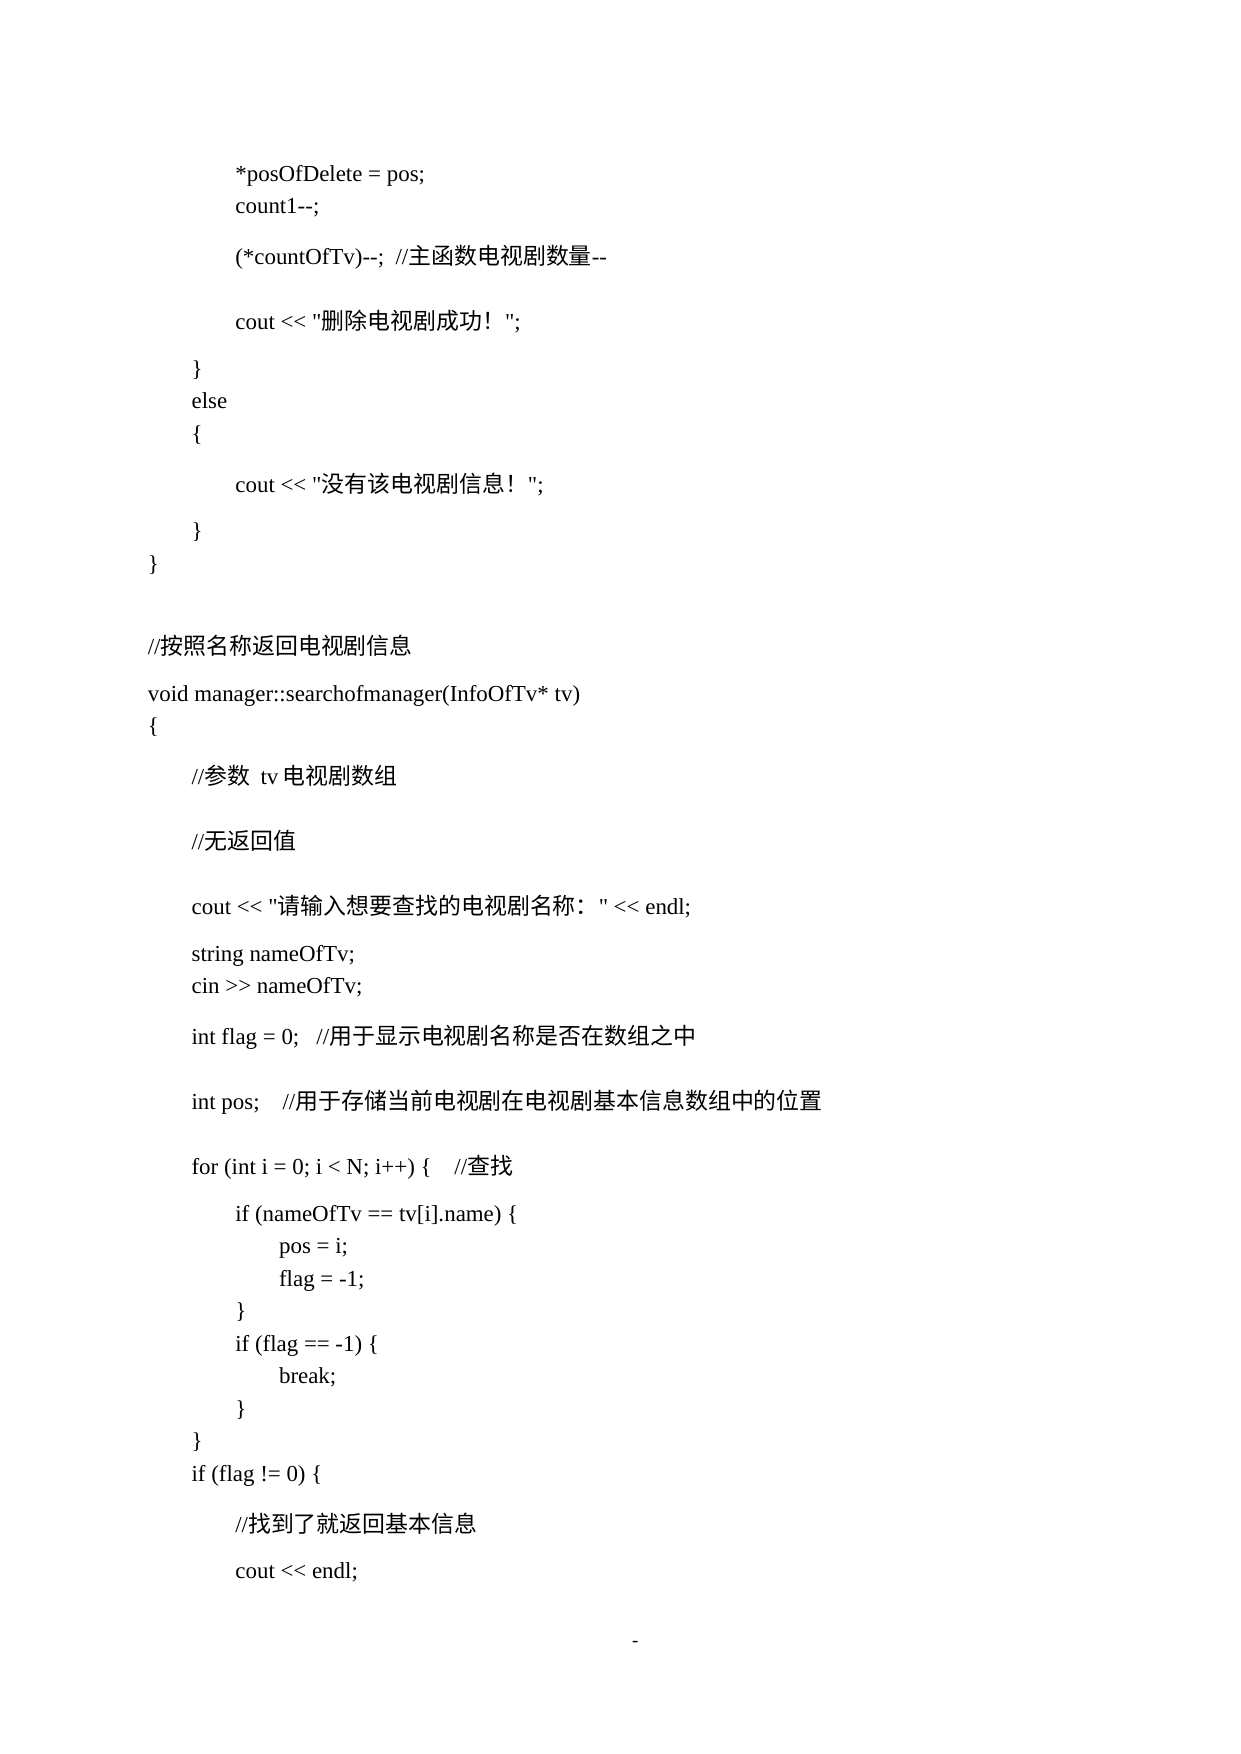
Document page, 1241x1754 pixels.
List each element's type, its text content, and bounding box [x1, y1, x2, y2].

text } [148, 514, 1122, 547]
text } [148, 1392, 1122, 1424]
text if (flag != 0) { [148, 1457, 1122, 1489]
text int flag = 0; //用于显示电视剧名称是否在数组之中 [148, 1002, 1122, 1067]
text if (nameOfTv == tv[i].name) { [148, 1197, 1122, 1229]
text } [148, 352, 1122, 384]
text } [148, 1294, 1122, 1327]
text { [148, 709, 1122, 742]
text pos = i; [148, 1229, 1122, 1262]
text } [148, 547, 1122, 579]
text { [148, 417, 1122, 449]
text for (int i = 0; i < N; i++) { //查找 [148, 1132, 1122, 1197]
text string nameOfTv; [148, 937, 1122, 969]
text flag = -1; [148, 1262, 1122, 1294]
text } [148, 1424, 1122, 1457]
text count1--; [148, 189, 1122, 222]
text int pos; //用于存储当前电视剧在电视剧基本信息数组中的位置 [148, 1067, 1122, 1132]
text //按照名称返回电视剧信息 [148, 612, 1122, 677]
text break; [148, 1359, 1122, 1392]
text cout << "没有该电视剧信息！"; [148, 449, 1122, 514]
text *posOfDelete = pos; [148, 157, 1122, 189]
text //无返回值 [148, 807, 1122, 872]
text void manager::searchofmanager(InfoOfTv* tv) [148, 677, 1122, 709]
text (*countOfTv)--; //主函数电视剧数量-- [148, 222, 1122, 287]
text cin >> nameOfTv; [148, 969, 1122, 1002]
text //参数 tv电视剧数组 [148, 742, 1122, 807]
text if (flag == -1) { [148, 1327, 1122, 1359]
text //找到了就返回基本信息 [148, 1489, 1122, 1554]
text cout << "请输入想要查找的电视剧名称：" << endl; [148, 872, 1122, 937]
text cout << "删除电视剧成功！"; [148, 287, 1122, 352]
text else [148, 384, 1122, 417]
text cout << endl; [148, 1554, 1122, 1587]
